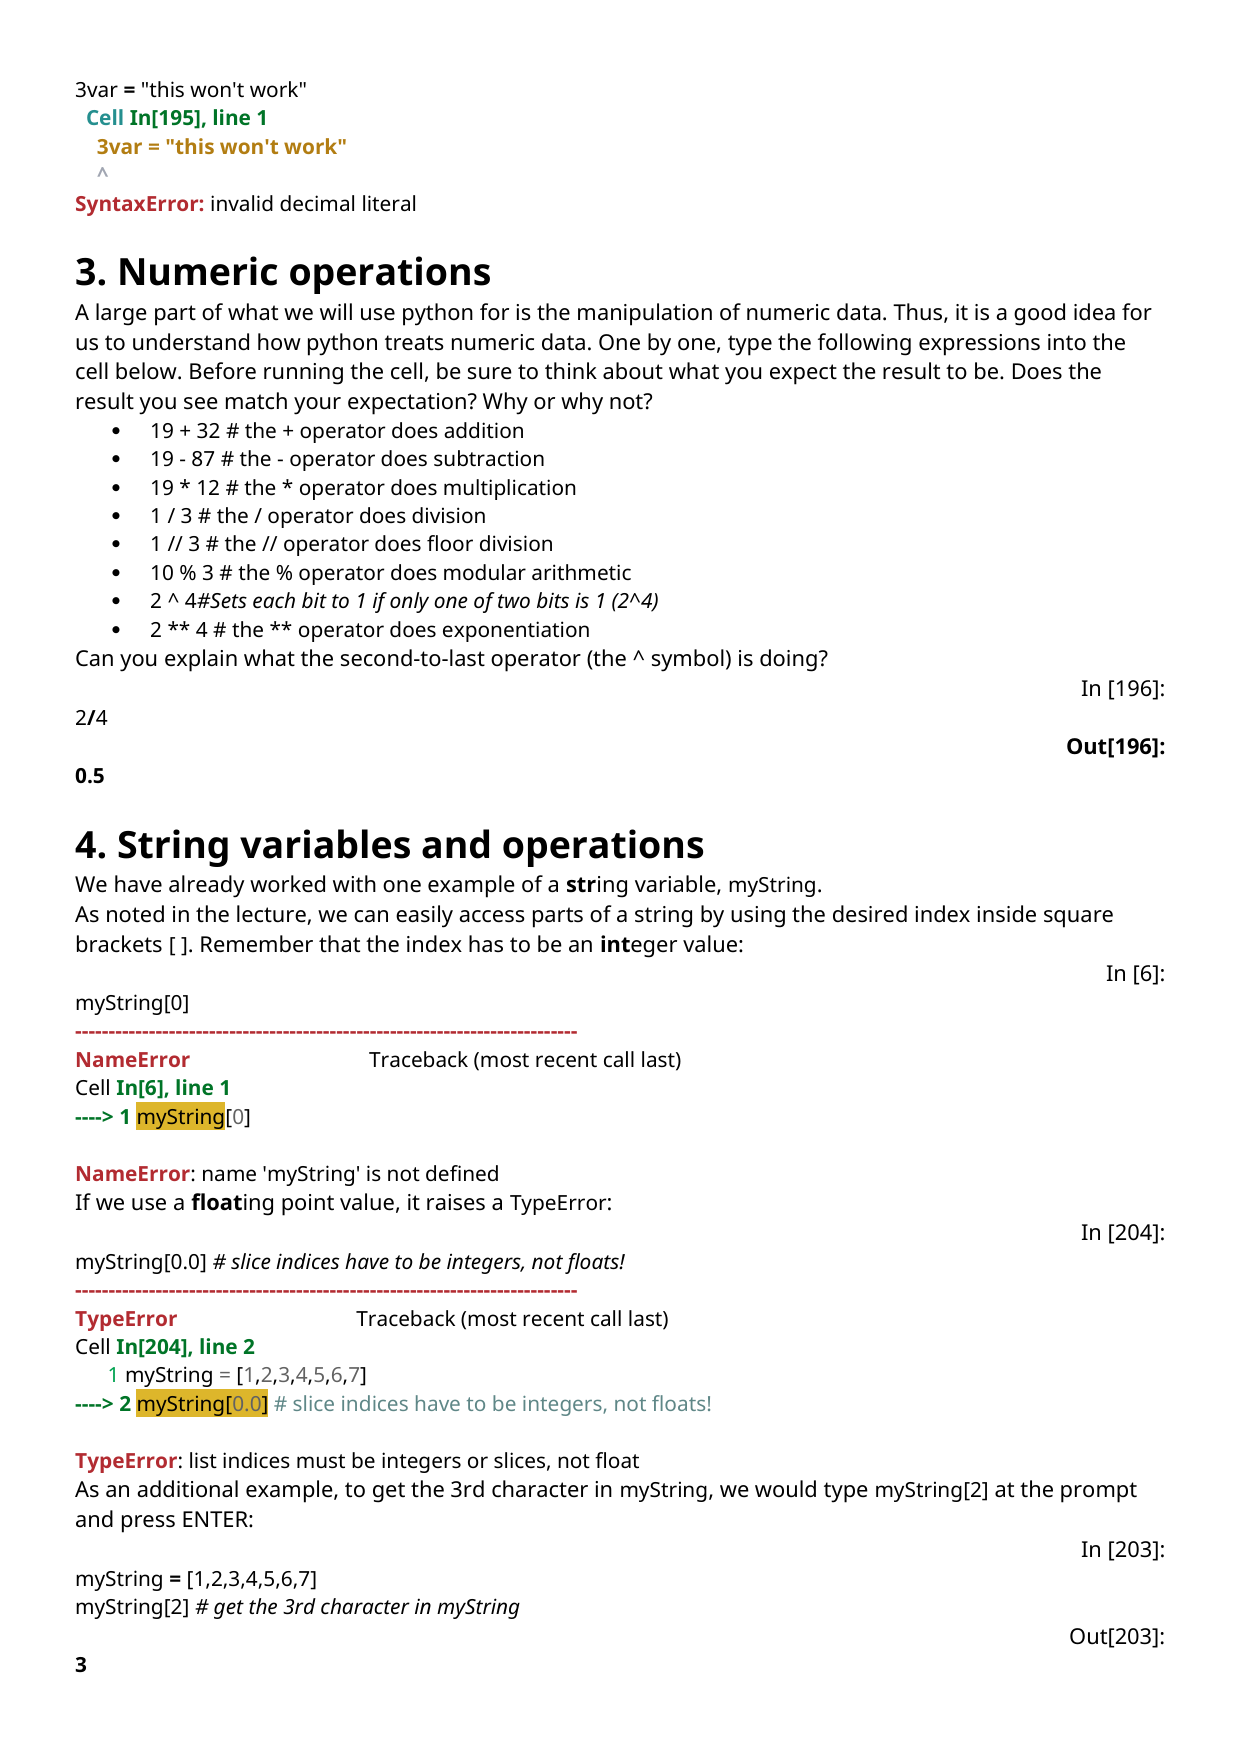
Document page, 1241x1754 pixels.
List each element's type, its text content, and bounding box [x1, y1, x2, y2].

text 0.5 [75, 761, 1165, 789]
text TypeError: list indices must be integers or slices, not float [75, 1446, 1165, 1474]
text myString[0.0] # slice indices have to be integers, not floats! [75, 1247, 1165, 1275]
text 2/4 [75, 703, 1165, 731]
text ----> 1 myString[0] [75, 1102, 136, 1130]
text --------------------------------------------------------------------------- [75, 1017, 1165, 1045]
text --------------------------------------------------------------------------- [75, 1275, 1165, 1304]
list 19 * 12 # the * operator does multiplication [112, 473, 1165, 501]
text 3. Numeric operations [75, 246, 1165, 297]
list 2 ^ 4#Sets each bit to 1 if only one of two bits is 1 (2^4) [112, 586, 1165, 615]
text 3var = "this won't work" [75, 75, 1165, 103]
text myString[0] [75, 988, 1165, 1017]
text A large part of what we will use python for is the manipulation of numeric data. Thus, it is a good idea for us to understand how python treats numeric data. One by one, type the following expressions into the cell below. Before running the cell, be sure to think about what you expect the result to be. Does the result you see match your expectation? Why or why not? [75, 297, 1165, 416]
text ----> 2 myString[0.0] # slice indices have to be integers, not floats! [268, 1389, 1165, 1417]
text ^ [75, 160, 1165, 189]
text myString = [1,2,3,4,5,6,7] [75, 1564, 1165, 1592]
text Cell In[195], line 1 [75, 103, 1165, 132]
text In [203]: [75, 1534, 1165, 1564]
text Can you explain what the second-to-last operator (the ^ symbol) is doing? [75, 643, 1165, 673]
text 3 [75, 1650, 1165, 1679]
text TypeError Traceback (most recent call last) [75, 1304, 1165, 1332]
text Out[196]: [75, 731, 1165, 761]
text As noted in the lecture, we can easily access parts of a string by using the desired index inside square brackets [ ]. Remember that the index has to be an integer value: [75, 899, 1165, 958]
text As an additional example, to get the 3rd character in myString, we would type myString[2] at the prompt and press ENTER: [75, 1474, 1165, 1534]
list 10 % 3 # the % operator does modular arithmetic [112, 558, 1165, 586]
text Cell In[204], line 2 [75, 1332, 1165, 1361]
text SyntaxError: invalid decimal literal [75, 189, 1165, 217]
text 1 myString = [1,2,3,4,5,6,7] [75, 1361, 1165, 1389]
text In [204]: [75, 1217, 1165, 1247]
text ----> 1 myString[0] [225, 1102, 1165, 1130]
text 4. String variables and operations [75, 818, 1165, 869]
text Cell In[6], line 1 [75, 1073, 1165, 1102]
text 3var = "this won't work" [75, 132, 1165, 160]
text We have already worked with one example of a string variable, myString. [75, 869, 1165, 899]
list 1 / 3 # the / operator does division [112, 501, 1165, 529]
text If we use a floating point value, it raises a TypeError: [75, 1187, 1165, 1217]
text NameError Traceback (most recent call last) [75, 1045, 1165, 1073]
text In [196]: [75, 673, 1165, 703]
list 2 ** 4 # the ** operator does exponentiation [112, 615, 1165, 643]
list 19 - 87 # the - operator does subtraction [112, 444, 1165, 473]
list 19 + 32 # the + operator does addition [112, 416, 1165, 444]
text Out[203]: [75, 1621, 1165, 1650]
text myString[2] # get the 3rd character in myString [75, 1592, 1165, 1621]
text In [6]: [75, 958, 1165, 988]
list 1 // 3 # the // operator does floor division [112, 529, 1165, 558]
text NameError: name 'myString' is not defined [75, 1159, 1165, 1187]
